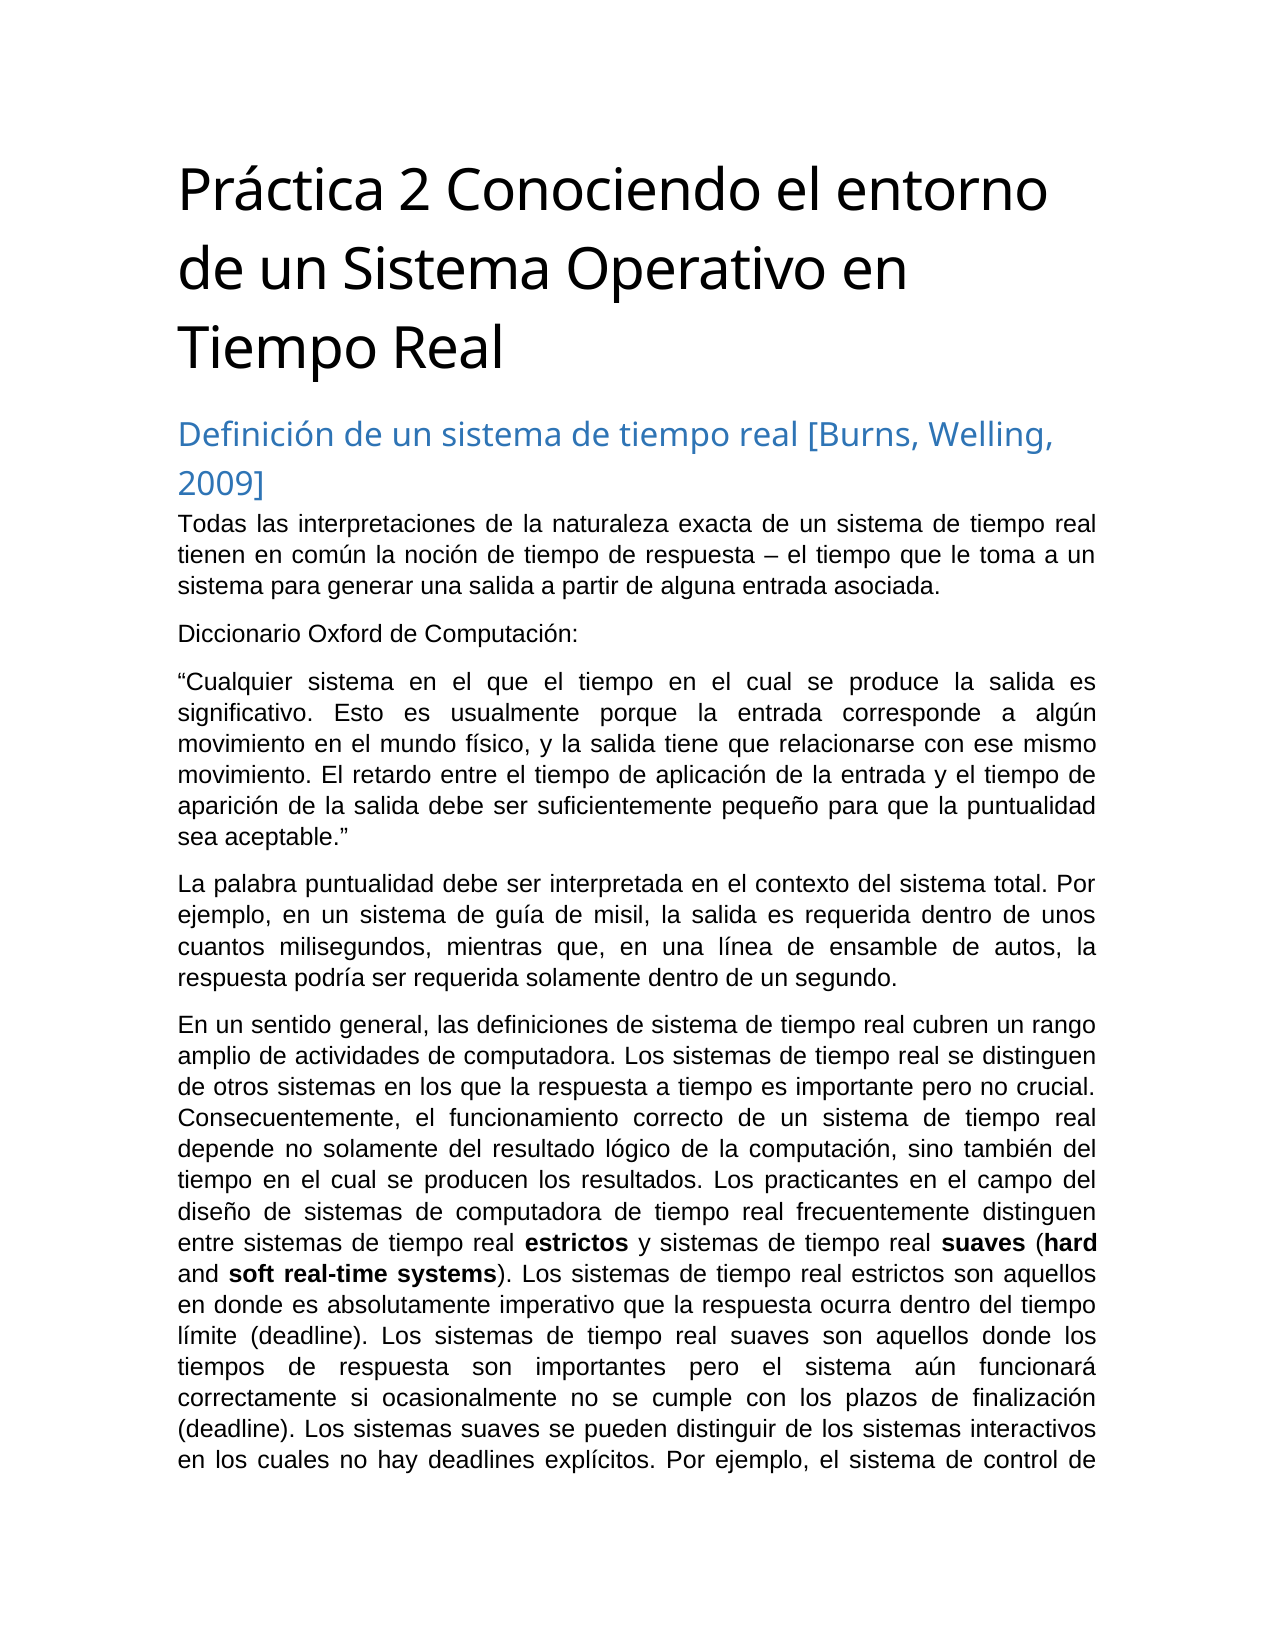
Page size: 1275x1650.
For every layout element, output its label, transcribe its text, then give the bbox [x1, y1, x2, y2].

text Diccionario Oxford de Computación: [177, 619, 1098, 647]
title Práctica 2 Conociendo el entorno de un Sistema Operativo en Tiempo Real [177, 148, 1098, 386]
text “Cualquier sistema en el que el tiempo en el cual se produce la salida es significativo. Esto es usualmente porque la entrada corresponde a algún movimiento en el mundo físico, y la salida tiene que relacionarse con ese mismo movimiento. El retardo entre el tiempo de aplicación de la entrada y el tiempo de aparición de la salida debe ser suficientemente pequeño para que la puntualidad sea aceptable.” [177, 666, 1098, 850]
text La palabra puntualidad debe ser interpretada en el contexto del sistema total. Por ejemplo, en un sistema de guía de misil, la salida es requerida dentro de unos cuantos milisegundos, mientras que, en una línea de ensamble de autos, la respuesta podría ser requerida solamente dentro de un segundo. [177, 869, 1098, 991]
subtitle Definición de un sistema de tiempo real [Burns, Welling, 2009] [177, 411, 1098, 505]
text Todas las interpretaciones de la naturaleza exacta de un sistema de tiempo real tienen en común la noción de tiempo de respuesta – el tiempo que le toma a un sistema para generar una salida a partir de alguna entrada asociada. [177, 509, 1098, 600]
